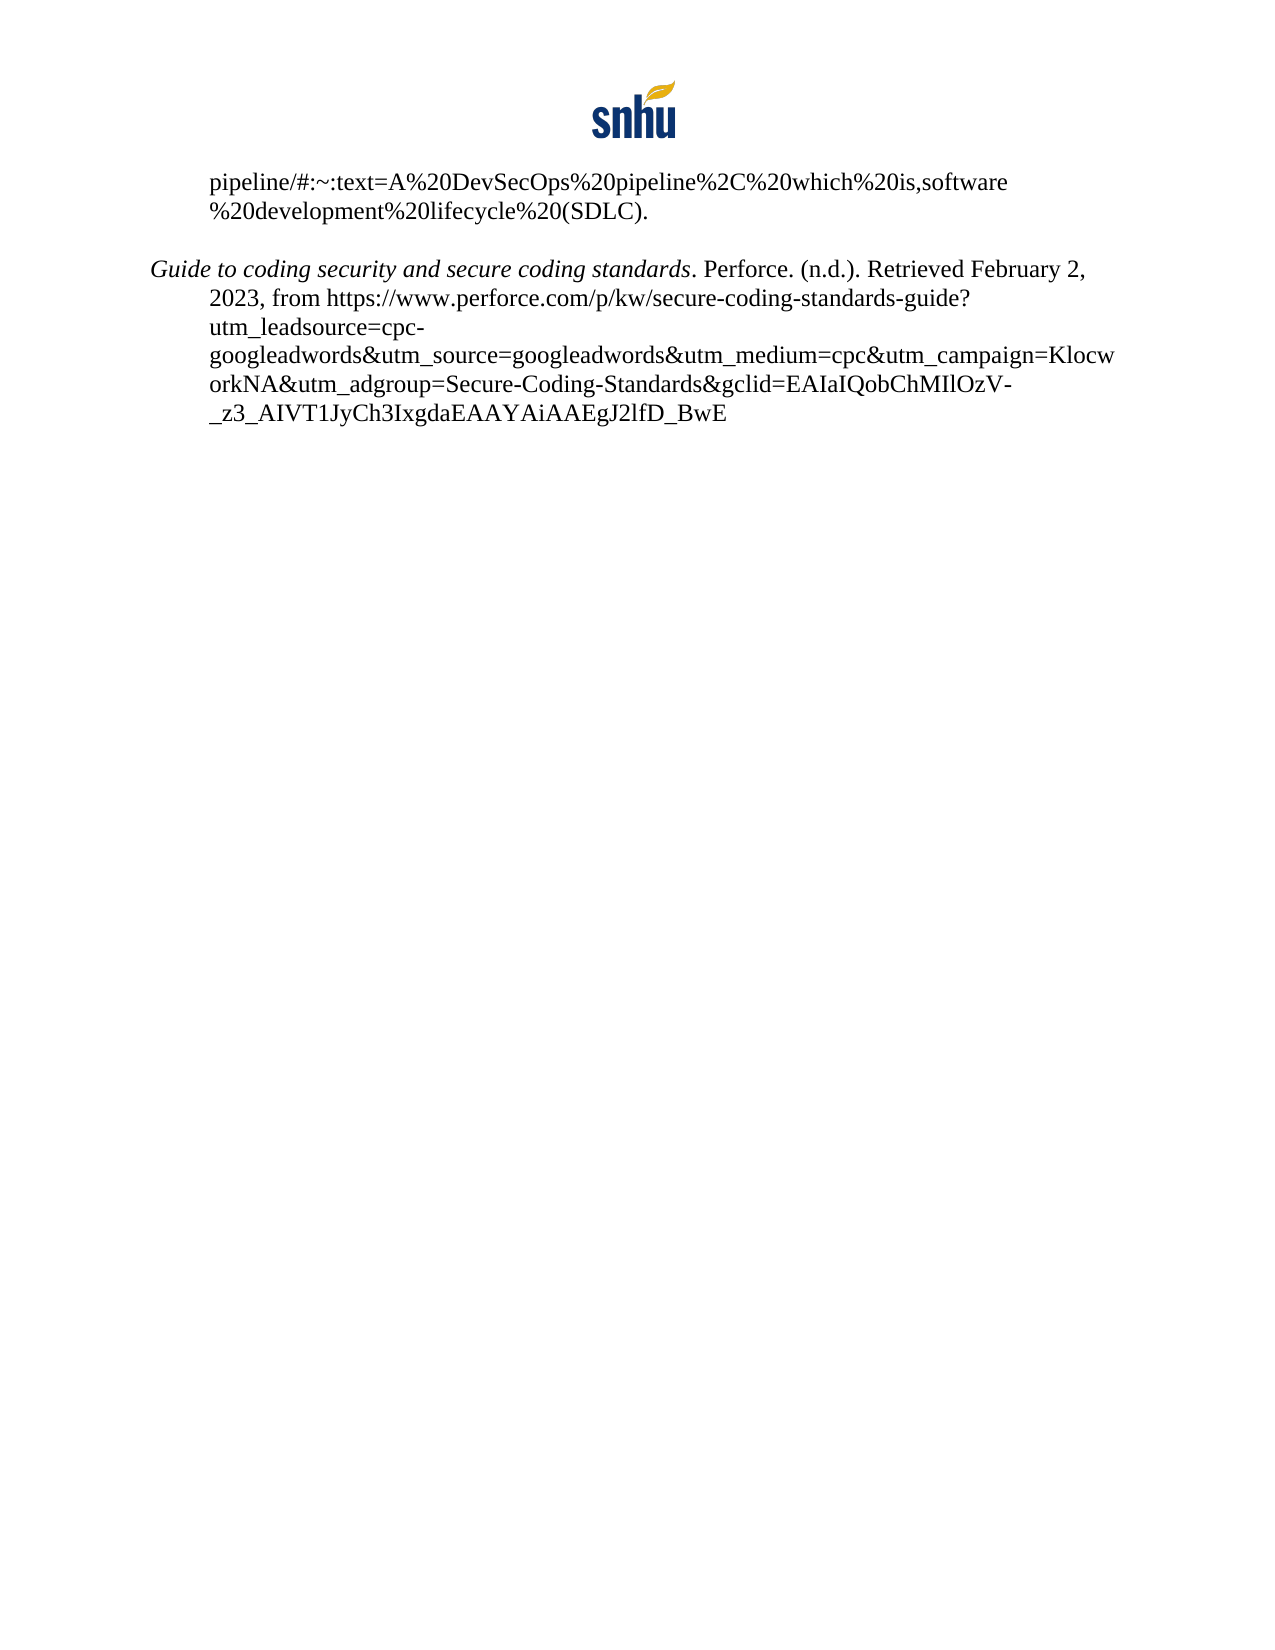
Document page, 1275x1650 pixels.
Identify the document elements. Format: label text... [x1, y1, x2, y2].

text Guide to coding security and secure coding standards. Perforce. (n.d.). Retrieved February 2, 2023, from https://www.perforce.com/p/kw/secure-coding-standards-guide?utm_leadsource=cpc-googleadwords&utm_source=googleadwords&utm_medium=cpc&utm_campaign=KlocworkNA&utm_adgroup=Secure-Coding-Standards&gclid=EAIaIQobChMIlOzV-_z3_AIVT1JyCh3IxgdaEAAYAiAAEgJ2lfD_BwE [150, 254, 1125, 427]
picture [573, 75, 702, 147]
